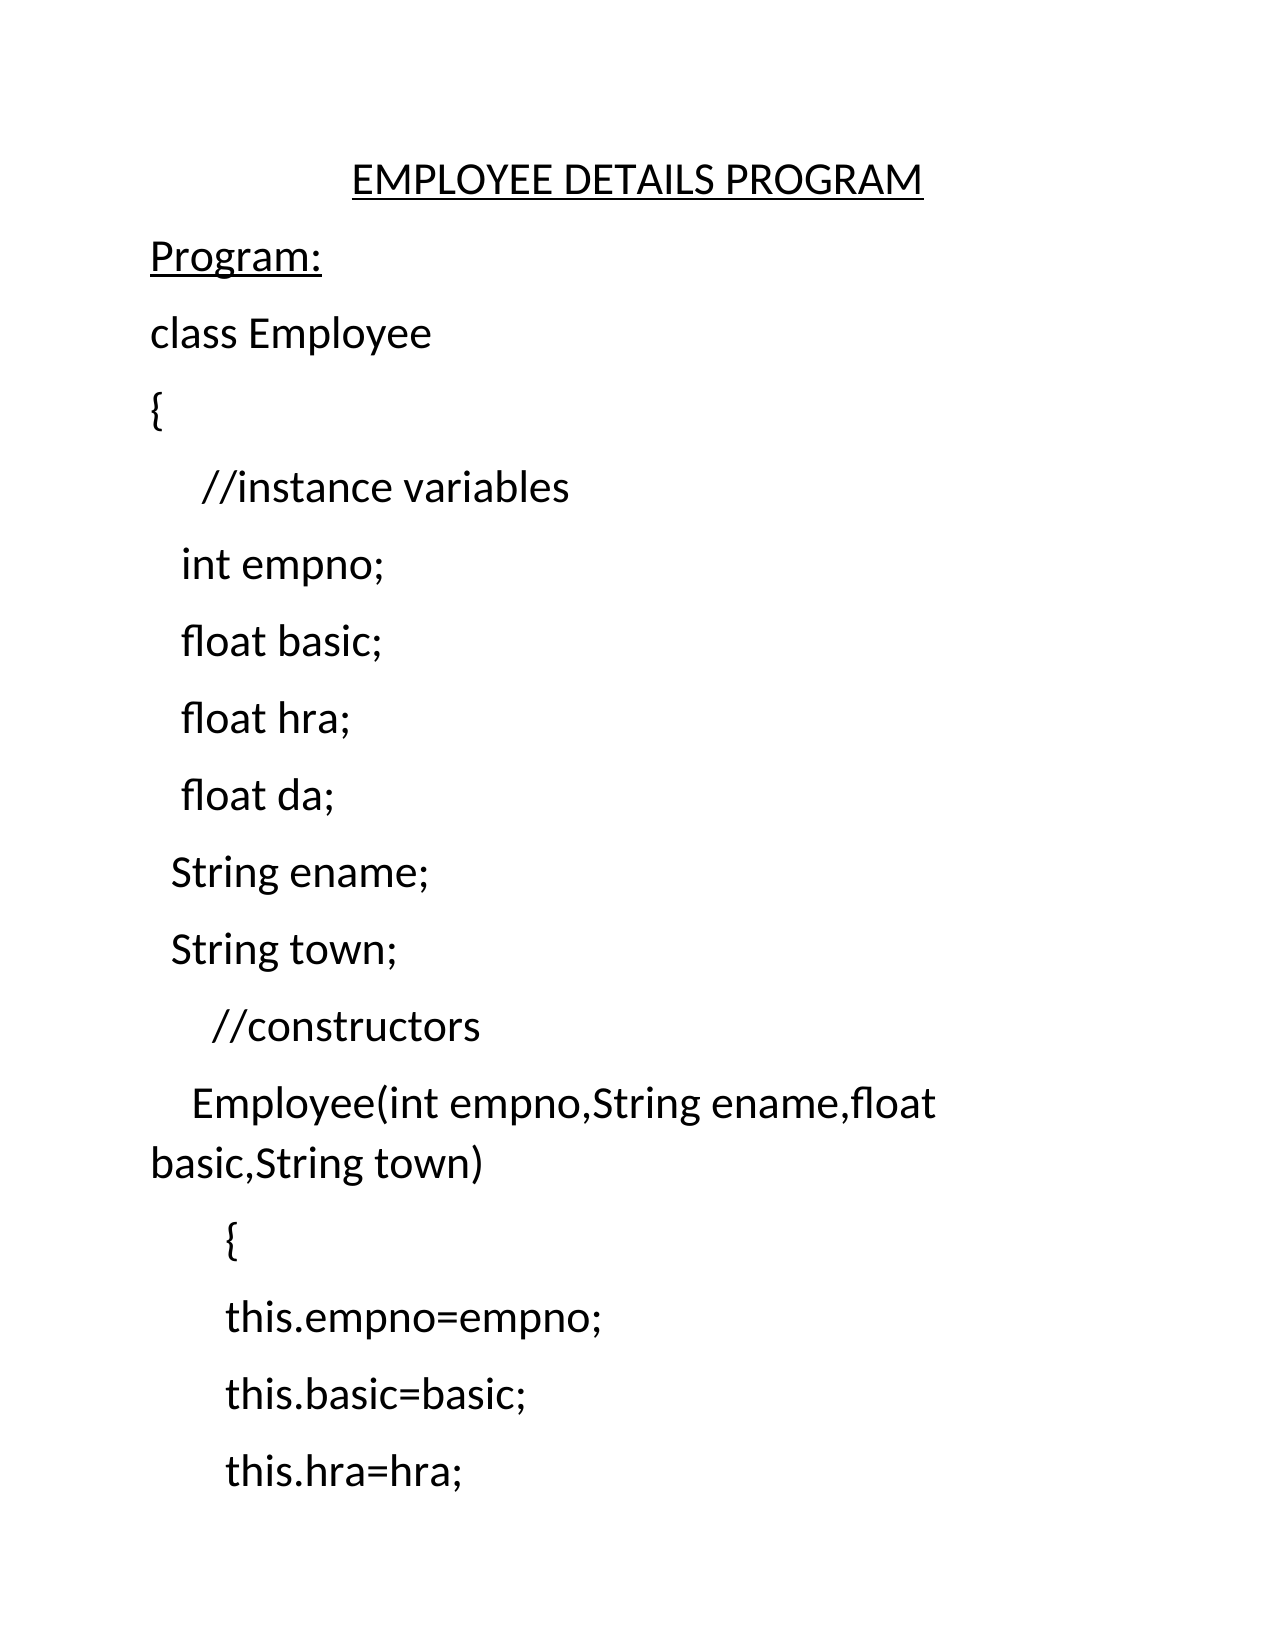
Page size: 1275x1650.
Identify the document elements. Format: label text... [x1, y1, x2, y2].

text EMPLOYEE DETAILS PROGRAM [150, 150, 1125, 206]
text float basic; [150, 612, 1125, 668]
text int empno; [150, 535, 1125, 591]
text this.basic=basic; [150, 1365, 1125, 1421]
text { [150, 381, 1125, 437]
text String town; [150, 920, 1125, 976]
text class Employee [150, 304, 1125, 360]
text String ename; [150, 843, 1125, 899]
text Employee(int empno,String ename,float basic,String town) [150, 1074, 1125, 1190]
text //constructors [150, 997, 1125, 1053]
text Program: [150, 227, 1125, 283]
text //instance variables [150, 458, 1125, 514]
text float da; [150, 766, 1125, 822]
text this.hra=hra; [150, 1442, 1125, 1498]
text { [150, 1211, 1125, 1267]
text float hra; [150, 689, 1125, 745]
text this.empno=empno; [150, 1288, 1125, 1344]
